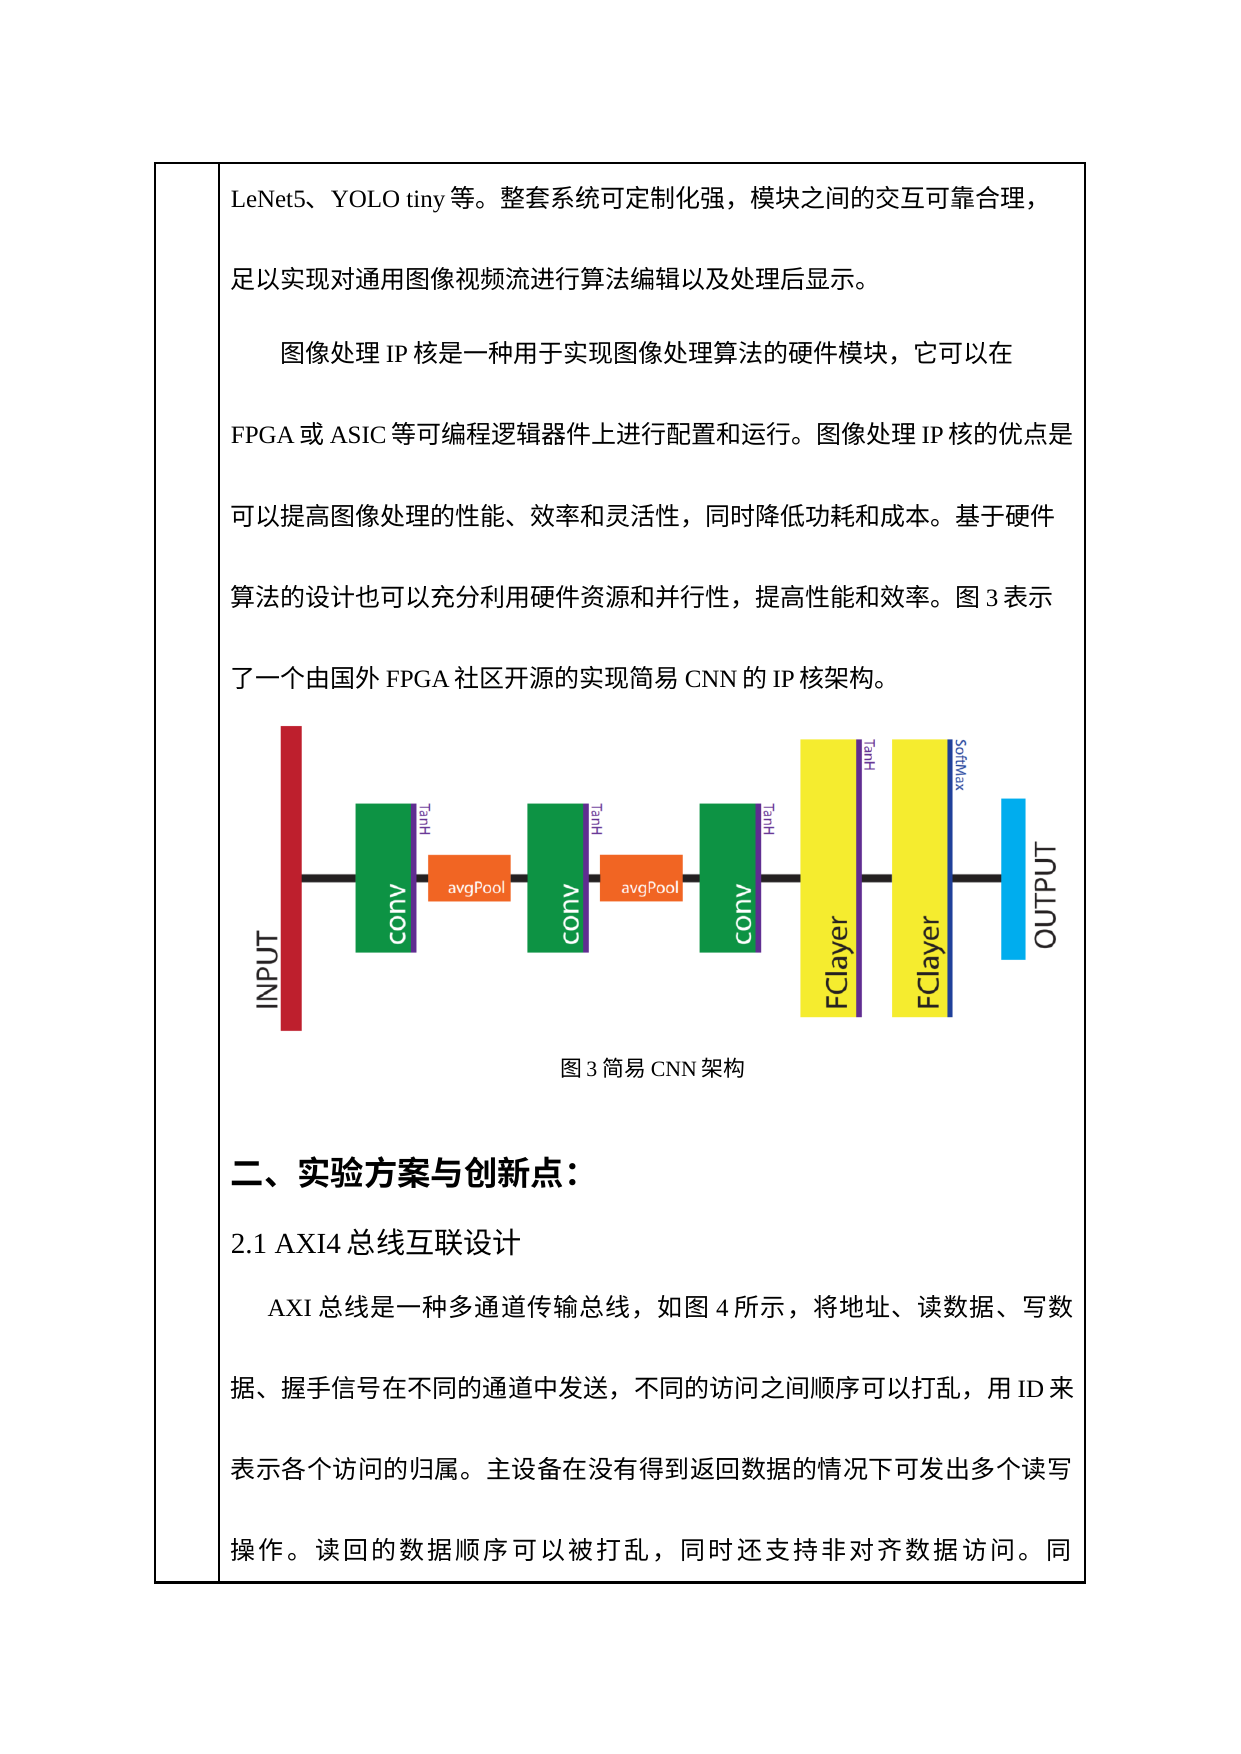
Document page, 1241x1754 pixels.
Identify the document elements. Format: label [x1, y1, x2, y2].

table_cell [220, 164, 1084, 1581]
picture [230, 718, 1073, 1033]
